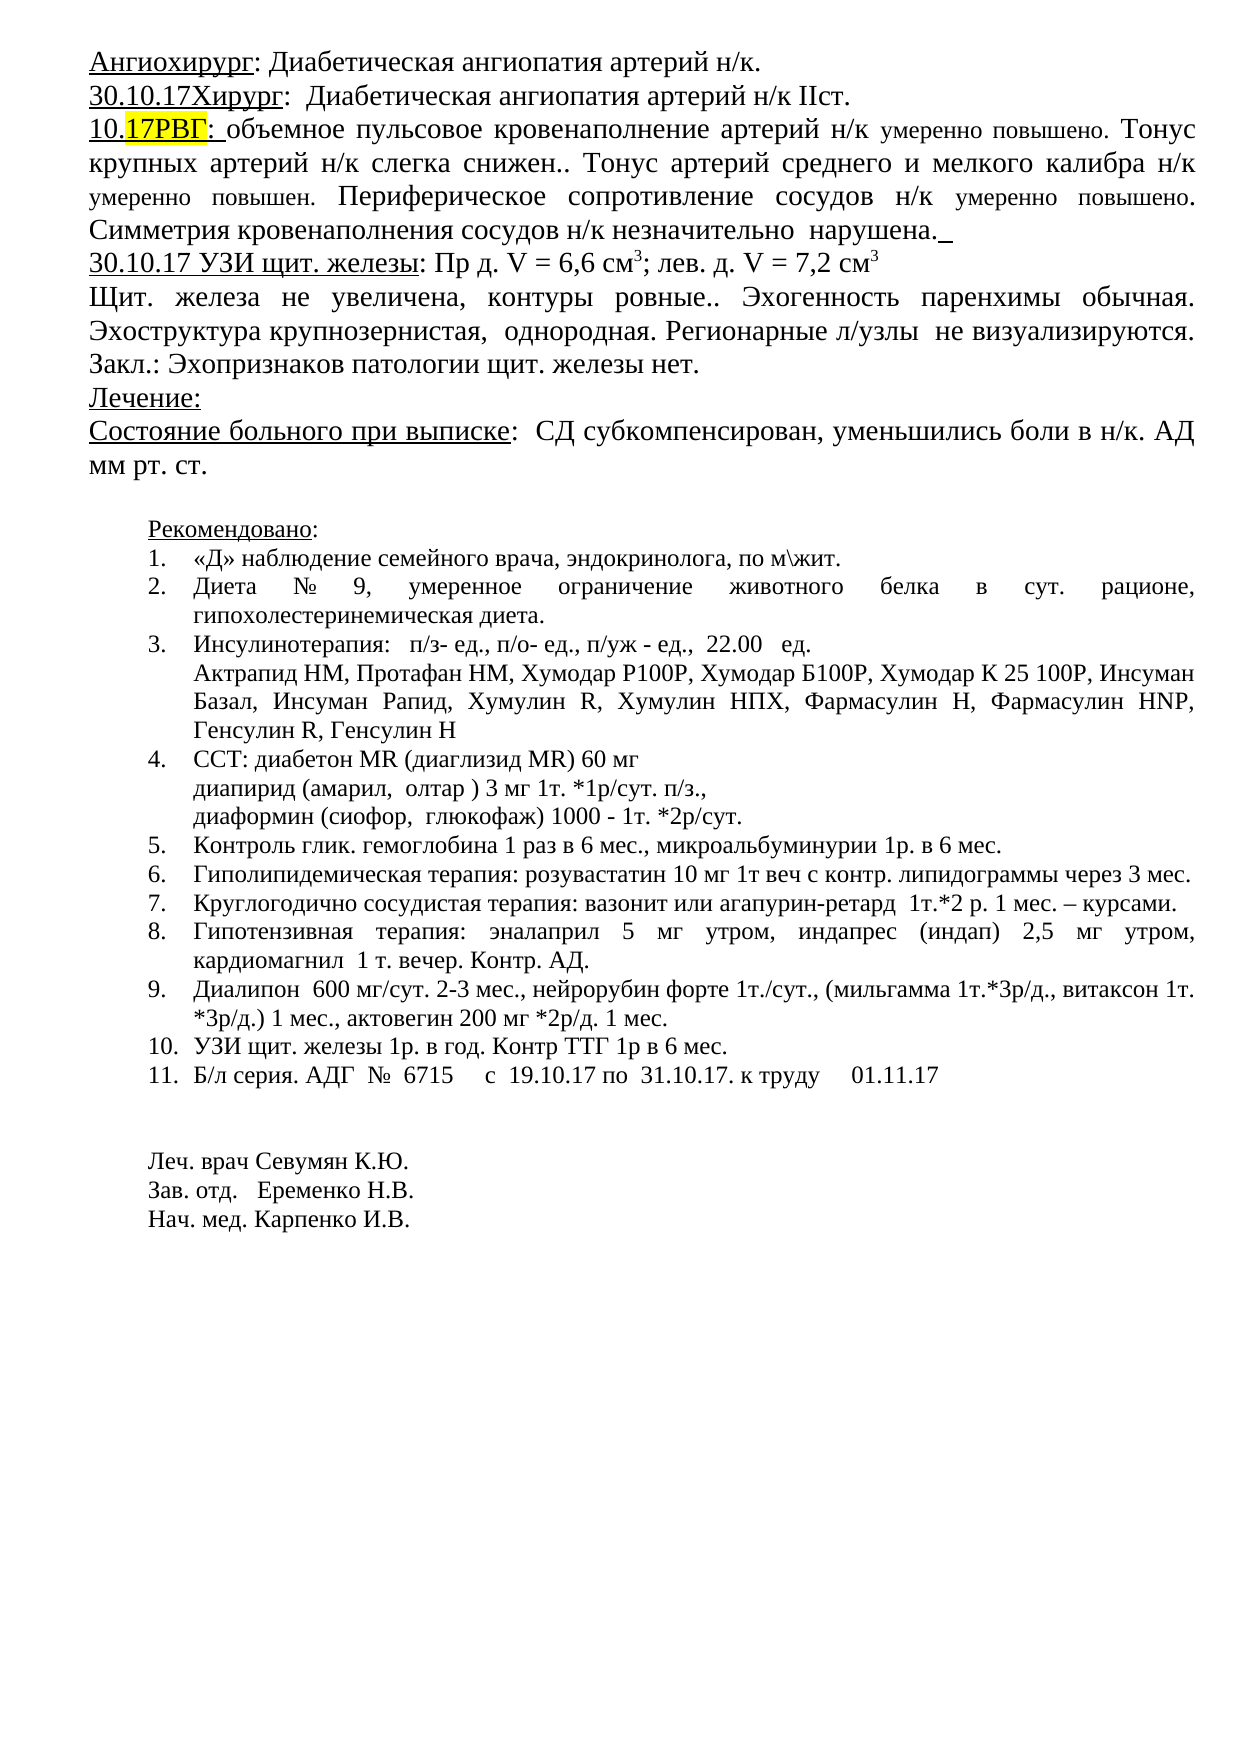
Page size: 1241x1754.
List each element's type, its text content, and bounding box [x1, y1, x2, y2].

list «Д» наблюдение семейного врача, эндокринолога, по м\жит. [148, 543, 1196, 571]
text Рекомендовано: [148, 514, 1196, 543]
list Диета № 9, умеренное ограничение животного белка в сут. рационе, гипохолестеринемическая диета. [148, 571, 1196, 629]
text Ангиохирург: Диабетическая ангиопатия артерий н/к. [89, 44, 1196, 78]
text Леч. врач [148, 1146, 1196, 1175]
list 600 мг/сут. 2-3 мес., нейрорубин форте 1т./сут., (мильгамма 1т.*3р/д., витаксон 1т. *3р/д.) 1 мес., актовегин 200 мг *2р/д. 1 мес. [148, 974, 1196, 1031]
text 30.10.17Хирург: [89, 78, 1196, 111]
list Б/л серия. АДГ № 6715 с 19.10.17 по 31.10.17. к труду 01.11.17 [148, 1060, 1196, 1089]
text 10.17РВГ: объемное пульсовое кровенаполнение артерий н/к . Тонус крупных артерий н/к . Тонус артерий среднего и мелкого калибра н/к Периферическое сопротивление сосудов н/к . Симметрия кровенаполнения сосудов н/к незначительно нарушена. [89, 111, 1196, 246]
list Гиполипидемическая терапия: розувастатин 10 мг 1т веч с контр. липидограммы через 3 мес. [148, 859, 1196, 888]
text Лечение: [89, 380, 1196, 413]
text Щит. железа не увеличена, контуры ровные.. Эхогенность паренхимы обычная. Эхоструктура крупнозернистая, однородная. Регионарные л/узлы не визуализируются. Закл.: Эхопризнаков патологии щит. железы нет. [89, 279, 1196, 380]
list Инсулинотерапия: п/з- ед., п/о- ед., п/уж - ед., 22.00 ед. [148, 629, 1196, 658]
list УЗИ щит. железы 1р. в год. Контр ТТГ 1р в 6 мес. [148, 1031, 1196, 1060]
list Круглогодично сосудистая терапия: вазонит или агапурин-ретард 1т.*2 р. 1 мес. – курсами. [148, 888, 1196, 916]
text 30.10.17 УЗИ щит. железы: Пр д. V = 6,6 см3; лев. д. V = 7,2 см3 [89, 246, 1196, 279]
text диапирид (амарил, олтар ) 3 мг 1т. *1р/сут. п/з., [193, 773, 1196, 801]
list ССТ: диабетон МR (диаглизид МR) 60 мг [148, 744, 1196, 773]
text Состояние больного при выписке: СД субкомпенсирован, уменьшились боли в н/к. АД мм рт. ст. [89, 413, 1196, 480]
list эналаприл 5 мг утром, индапрес (индап) 2,5 мг утром, кардиомагнил 1 т. вечер. Контр. АД. [148, 916, 1196, 974]
text Актрапид НМ, Протафан НМ, Хумодар Р100Р, Хумодар Б100Р, Хумодар К 25 100Р, Инсуман Базал, Инсуман Рапид, Хумулин R, Хумулин НПХ, Фармасулин Н, Фармасулин НNР, Генсулин R, Генсулин Н [193, 658, 1196, 744]
list Контроль глик. гемоглобина 1 раз в 6 мес., 1р. в 6 мес. [148, 830, 1196, 859]
text Нач. мед. Карпенко И.В. [148, 1204, 1196, 1233]
text диаформин (сиофор, глюкофаж) 1000 - 1т. *2р/сут. [193, 801, 1196, 830]
